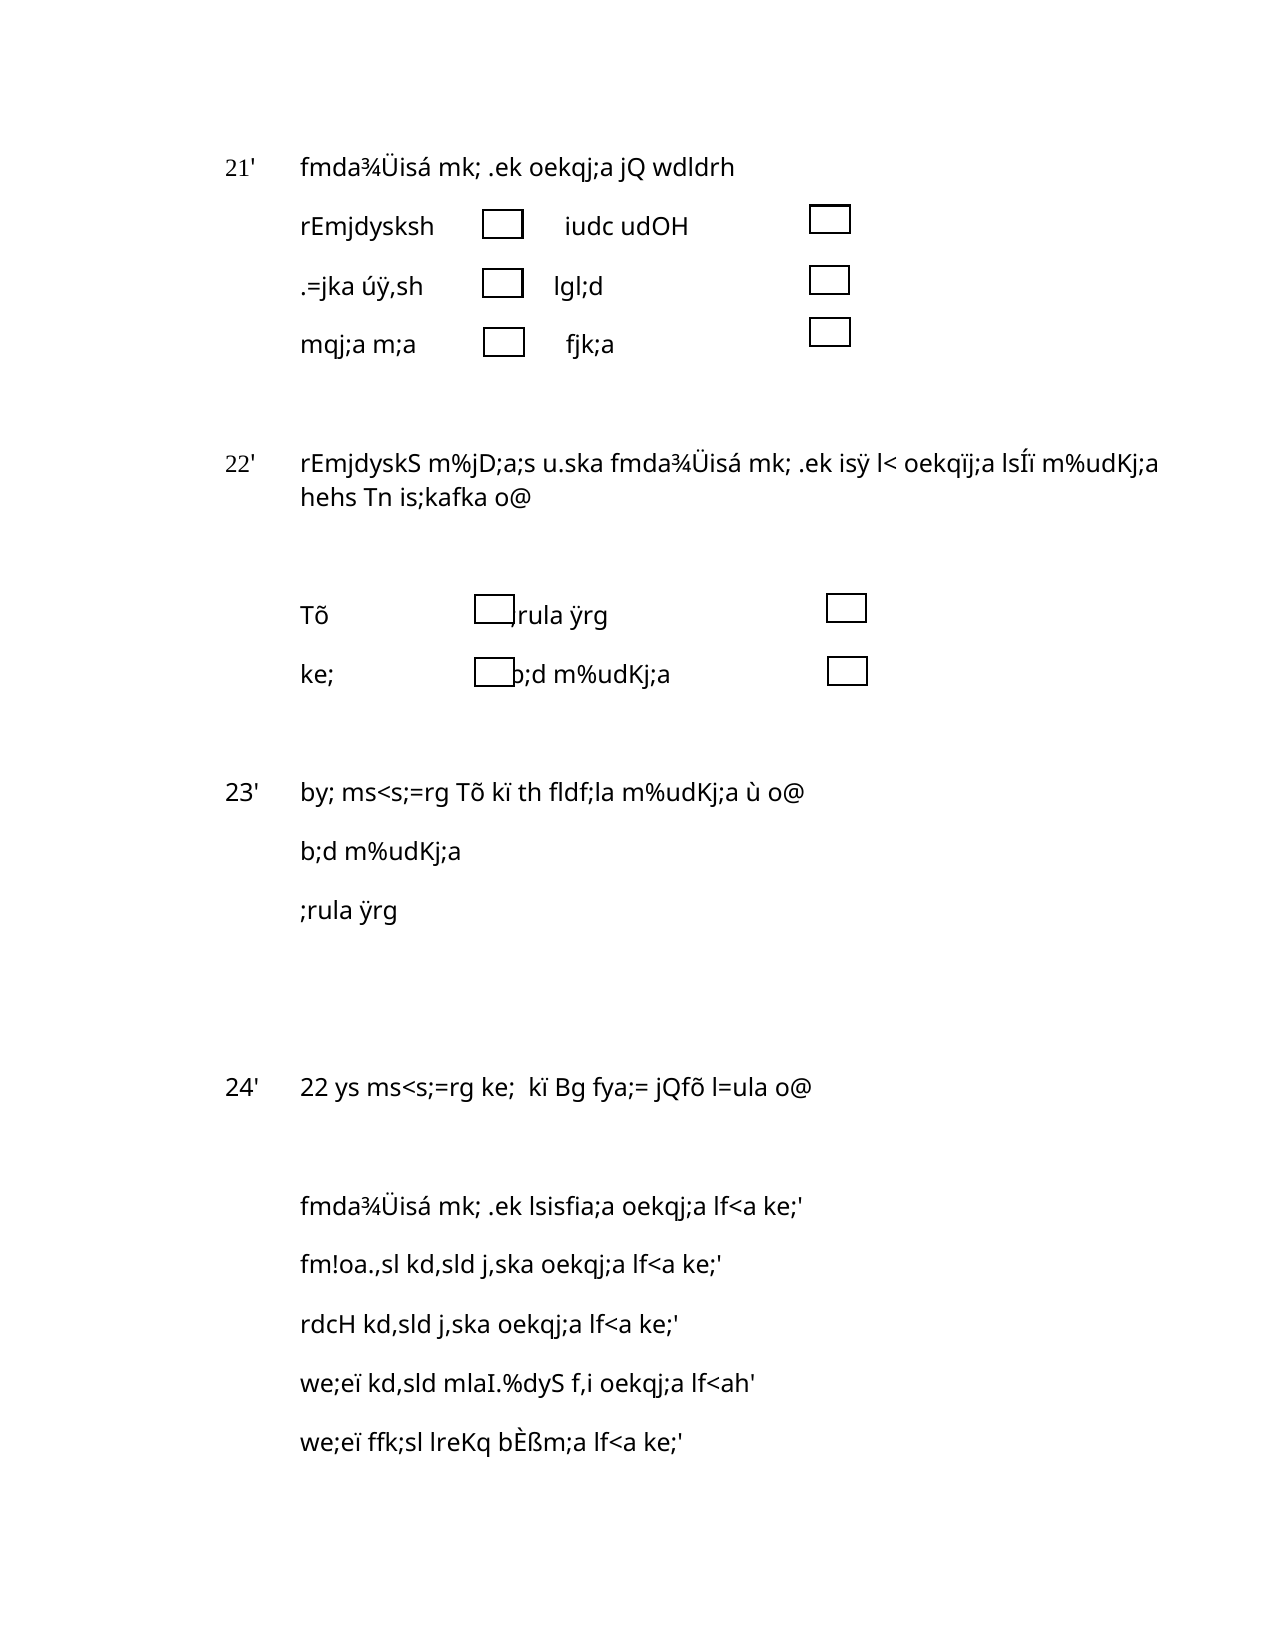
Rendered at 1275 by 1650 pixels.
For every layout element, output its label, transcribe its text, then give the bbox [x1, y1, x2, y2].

text Tõ ;rula ÿrg [300, 597, 1200, 632]
text ;rula ÿrg [225, 893, 1200, 927]
text 24' 22 ys ms<s;=rg ke; kï Bg fya;= jQfõ l=ula o@ [225, 1070, 1200, 1104]
text fmda¾Üisá mk; .ek lsisfia;a oekqj;a lf<a ke;' [225, 1188, 1200, 1222]
text 21' fmda¾Üisá mk; .ek oekqj;a jQ wdldrh [225, 150, 1200, 184]
text ke; b;d m%udKj;a [300, 657, 1200, 691]
text mqj;a m;a fjk;a [300, 327, 1200, 361]
text .=jka úÿ,sh lgl;d [300, 268, 1200, 302]
text 22' rEmjdyskS m%jD;a;s u.ska fmda¾Üisá mk; .ek isÿ l< oekqïj;a lsÍï m%udKj;a hehs Tn is;kafka o@ [225, 445, 1200, 513]
text fm!oa.,sl kd,sld j,ska oekqj;a lf<a ke;' [225, 1247, 1200, 1281]
text we;eï ffk;sl lreKq bÈßm;a lf<a ke;' [225, 1424, 1200, 1458]
text we;eï kd,sld mlaI.%dyS f,i oekqj;a lf<ah' [225, 1365, 1200, 1399]
text b;d m%udKj;a [225, 834, 1200, 868]
text rdcH kd,sld j,ska oekqj;a lf<a ke;' [225, 1306, 1200, 1340]
text 23' by; ms<s;=rg Tõ kï th fldf;la m%udKj;a ù o@ [225, 775, 1200, 809]
text rEmjdysksh iudc udOH [300, 209, 1200, 243]
